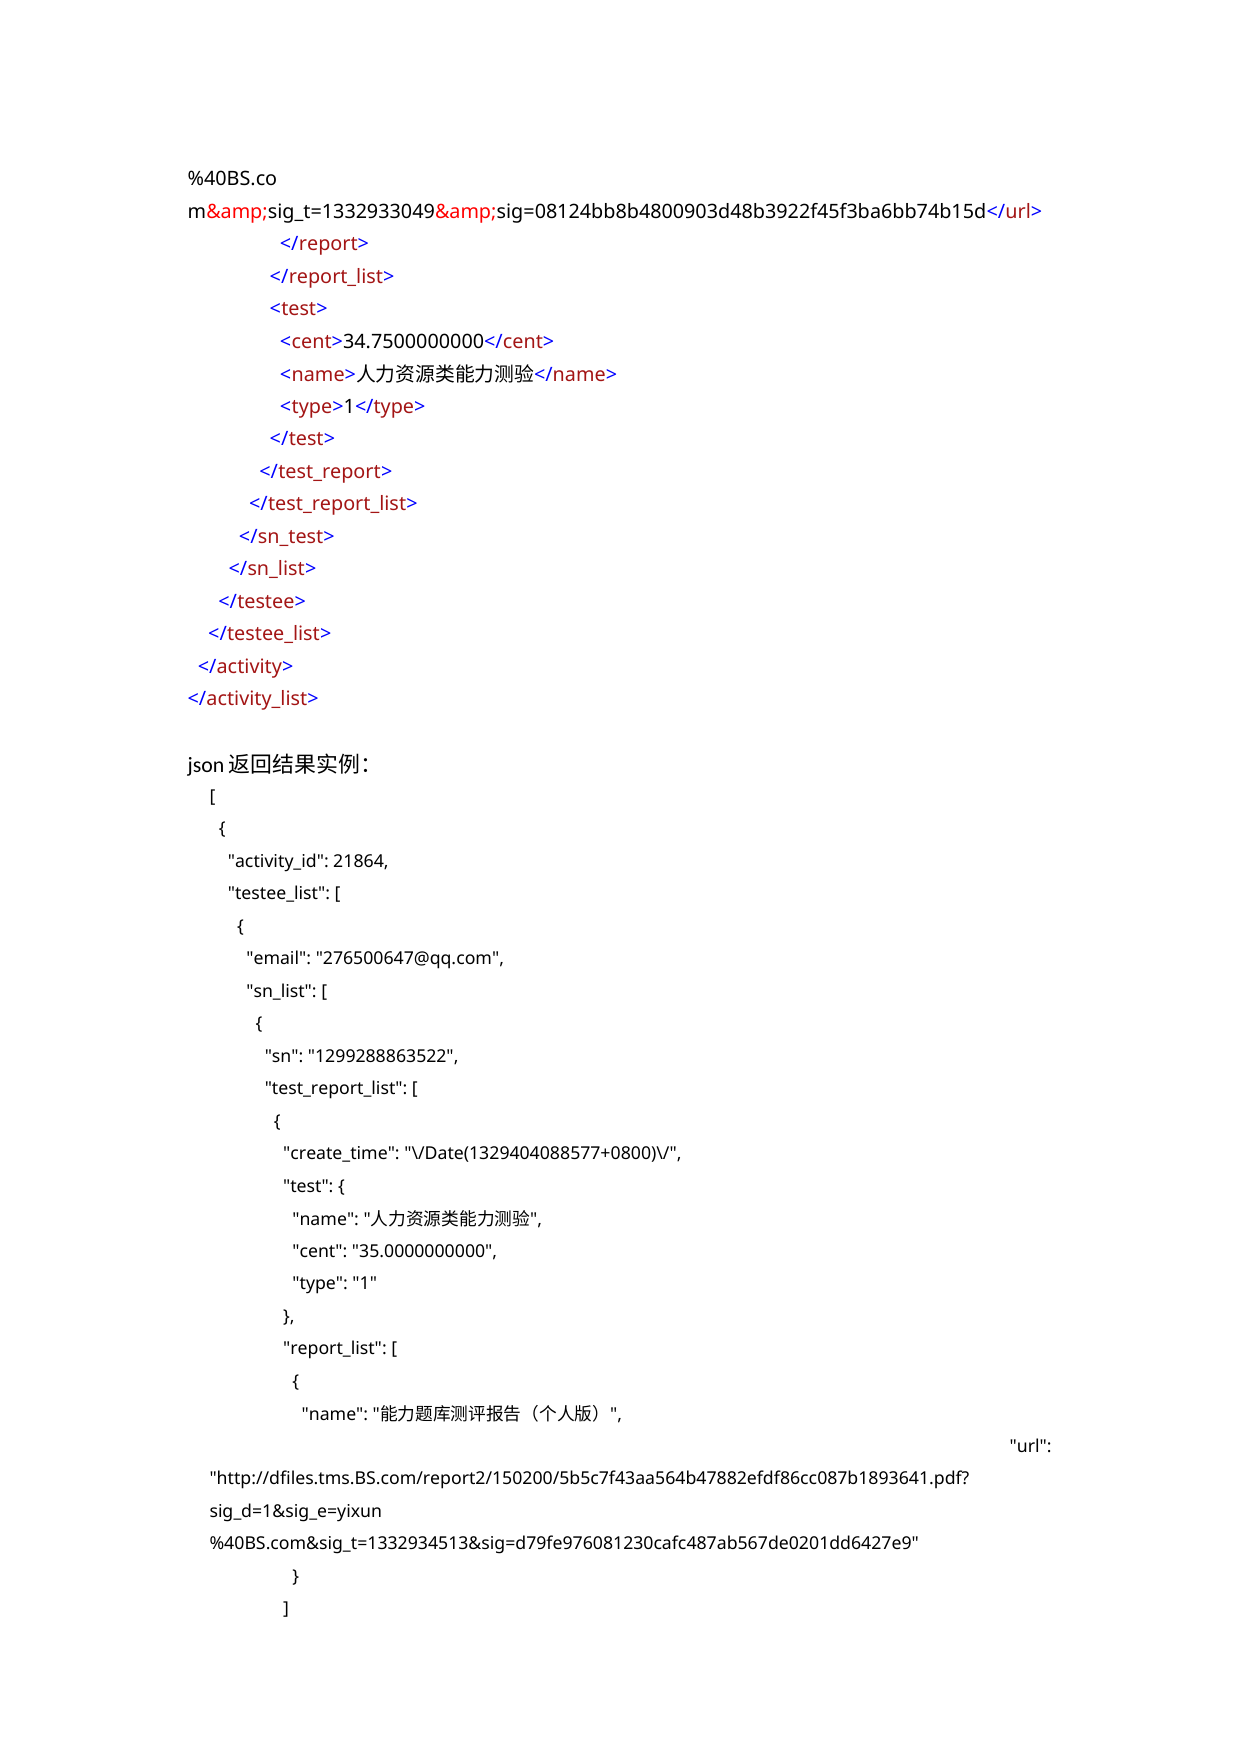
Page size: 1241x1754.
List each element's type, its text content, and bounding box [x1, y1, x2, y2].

text { [209, 812, 1053, 844]
text "test_report_list": [ [209, 1072, 1053, 1104]
text "activity_id": 21864, [209, 844, 1053, 877]
text ] [209, 1592, 1053, 1624]
text </test> [187, 422, 1053, 454]
text </test_report> [187, 454, 1053, 487]
text [ [209, 779, 1053, 812]
text "name": "人力资源类能力测验", [209, 1202, 1053, 1234]
text "cent": "35.0000000000", [209, 1234, 1053, 1267]
text </testee_list> [187, 617, 1053, 649]
text <name>人力资源类能力测验</name> [187, 357, 1053, 389]
text "test": { [209, 1169, 1053, 1202]
text "sn": "1299288863522", [209, 1039, 1053, 1072]
text { [209, 1007, 1053, 1039]
text </report_list> [187, 259, 1053, 292]
text } [209, 1559, 1053, 1592]
text </test_report_list> [187, 487, 1053, 519]
text "name": "能力题库测评报告（个人版）", [209, 1397, 1053, 1429]
text "report_list": [ [209, 1332, 1053, 1364]
text { [209, 1364, 1053, 1397]
text }, [209, 1299, 1053, 1332]
text json返回结果实例： [187, 747, 1053, 779]
text </activity> [187, 649, 1053, 682]
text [187, 162, 1053, 227]
text <type>1</type> [187, 389, 1053, 422]
text </sn_list> [187, 552, 1053, 584]
text { [209, 1104, 1053, 1137]
text "testee_list": [ [209, 877, 1053, 909]
text </sn_test> [187, 519, 1053, 552]
text </report> [187, 227, 1053, 259]
text </activity_list> [187, 682, 1053, 714]
text "sn_list": [ [209, 974, 1053, 1007]
text "url": "http://dfiles.tms.BS.com/report2/150200/5b5c7f43aa564b47882efdf86cc087b1893641.pdf?sig_d=1&sig_e=yixun%40BS.com&sig_t=1332934513&sig=d79fe976081230cafc487ab567de0201dd6427e9" [209, 1429, 1053, 1559]
text "type": "1" [209, 1267, 1053, 1299]
text <cent>34.7500000000</cent> [187, 324, 1053, 357]
text "create_time": "\/Date(1329404088577+0800)\/", [209, 1137, 1053, 1169]
text "email": "276500647@qq.com", [209, 942, 1053, 974]
text <test> [187, 292, 1053, 324]
text </testee> [187, 584, 1053, 617]
text { [209, 909, 1053, 942]
